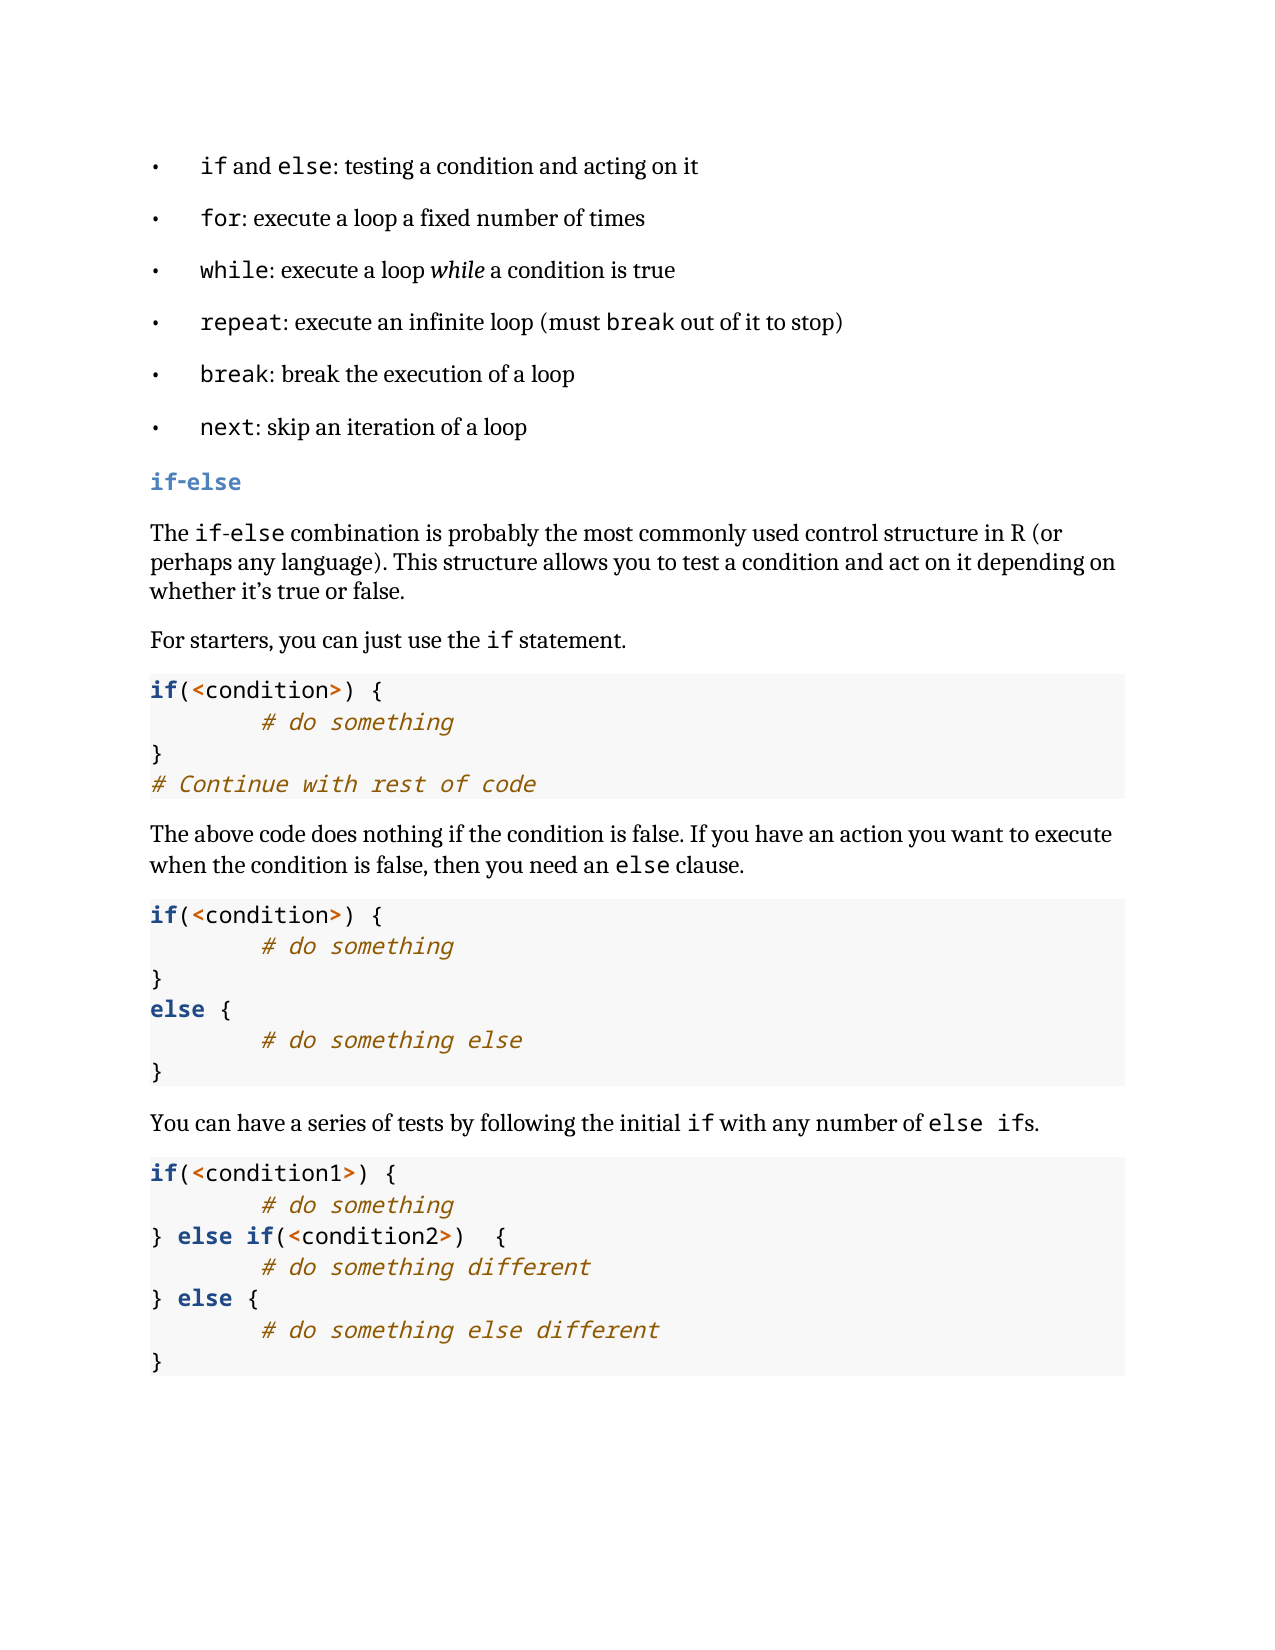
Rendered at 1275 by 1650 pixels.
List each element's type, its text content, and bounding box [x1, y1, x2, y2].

list next: skip an iteration of a loop [150, 410, 1125, 442]
text The above code does nothing if the condition is false. If you have an action you want to execute when the condition is false, then you need an else clause. [150, 820, 1125, 880]
list for: execute a loop a fixed number of times [150, 202, 1125, 233]
list repeat: execute an infinite loop (must break out of it to stop) [150, 306, 1125, 337]
subtitle if-else [150, 462, 1125, 498]
text You can have a series of tests by following the initial if with any number of else ifs. [150, 1107, 1125, 1138]
list break: break the execution of a loop [150, 358, 1125, 389]
text For starters, you can just use the if statement. [150, 624, 1125, 656]
text The if-else combination is probably the most commonly used control structure in R (or perhaps any language). This structure allows you to test a condition and act on it depending on whether it’s true or false. [150, 517, 1125, 606]
list if and else: testing a condition and acting on it [150, 150, 1125, 181]
text if(<condition1>) { # do something } else if(<condition2>) { # do something different } else { # do something else different } [150, 1157, 1125, 1376]
list while: execute a loop while a condition is true [150, 254, 1125, 285]
text if(<condition>) { # do something } # Continue with rest of code [164, 674, 1125, 799]
text if(<condition>) { # do something } else { # do something else } [164, 899, 1125, 1086]
